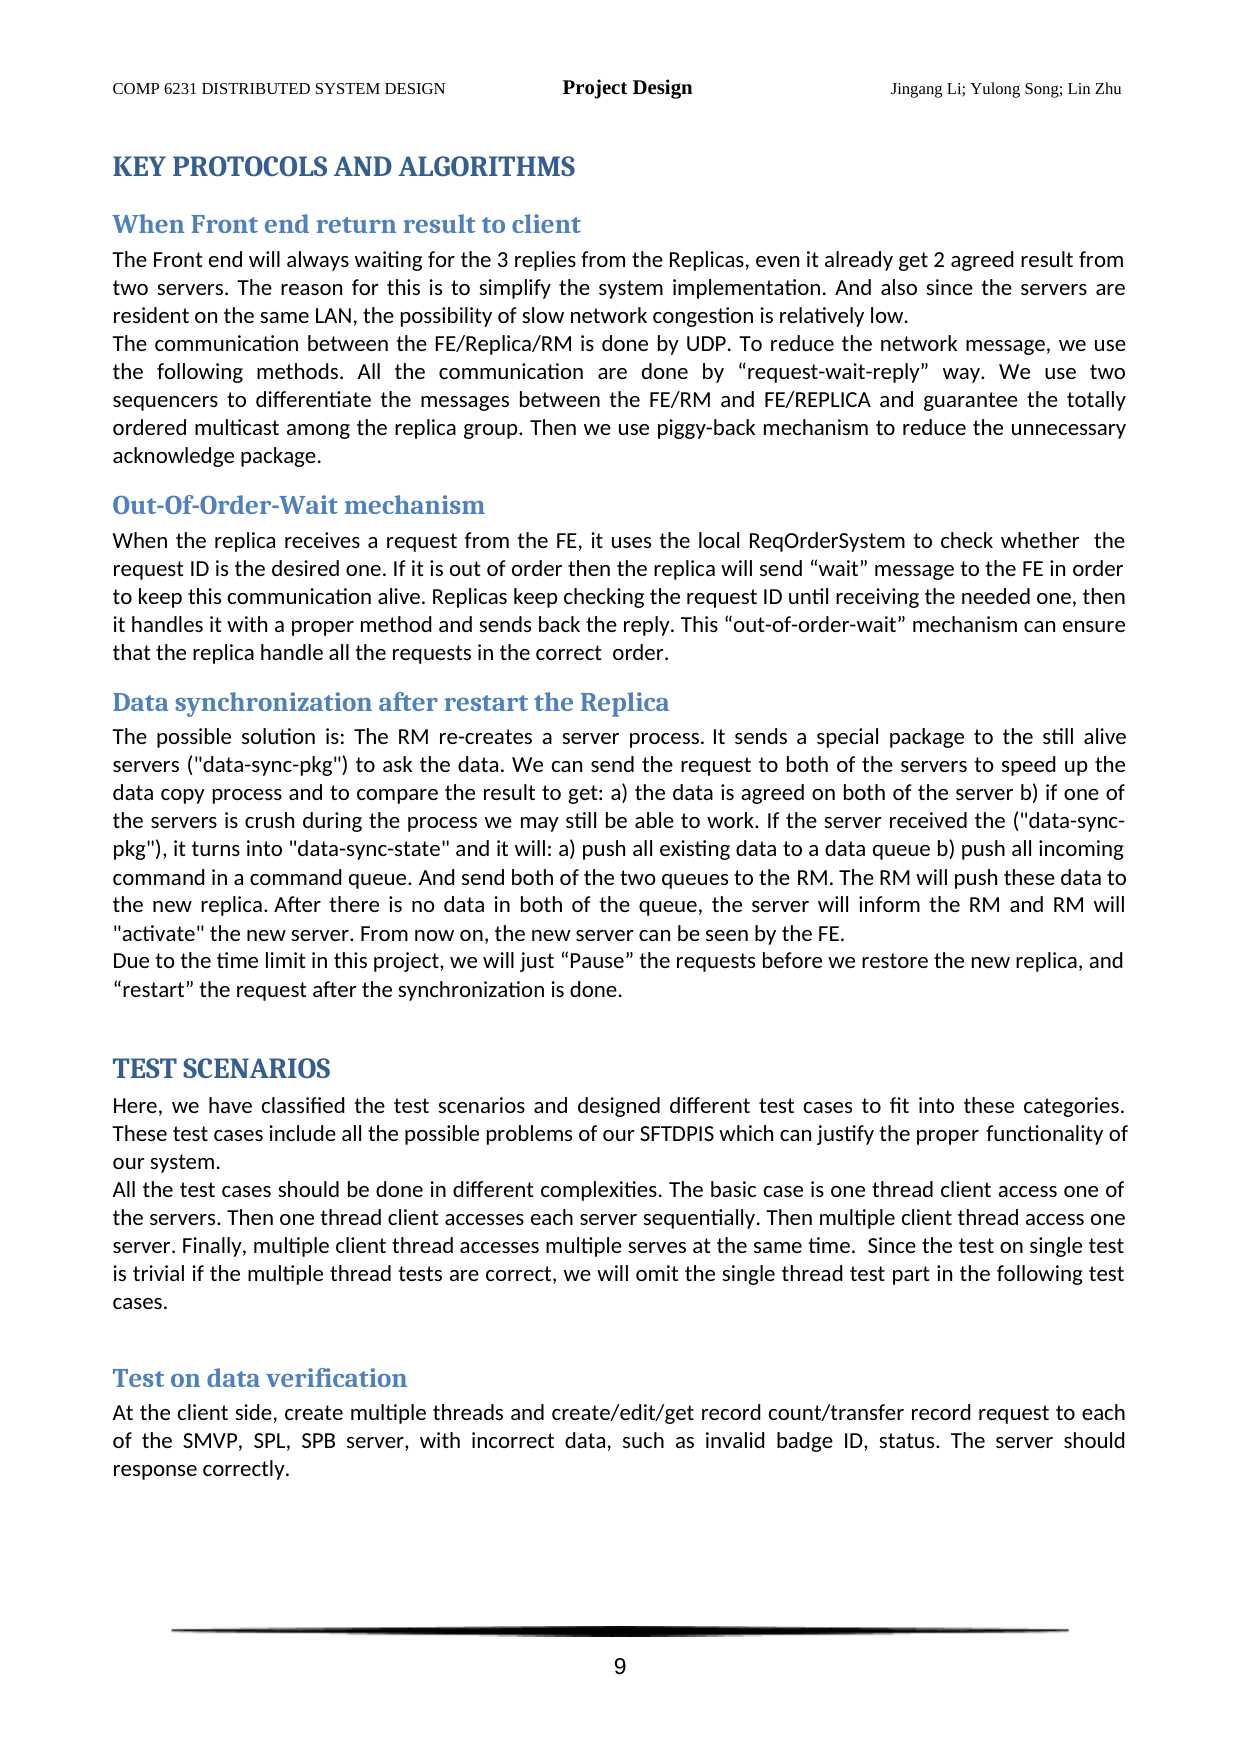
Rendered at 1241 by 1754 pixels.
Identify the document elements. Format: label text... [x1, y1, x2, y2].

text The Front end will always waiting for the 3 replies from the Replicas, even it already get 2 agreed result from two servers. The reason for this is to simplify the system implementation. And also since the servers are resident on the same LAN, the possibility of slow network congestion is relatively low. [112, 245, 1128, 329]
text Due to the time limit in this project, we will just “Pause” the requests before we restore the new replica, and “restart” the request after the synchronization is done. [112, 947, 1128, 1003]
subtitle Test on data verification [112, 1363, 1128, 1394]
subtitle TEST SCENARIOS [112, 1053, 1128, 1086]
subtitle Data synchronization after restart the Replica [112, 687, 1128, 718]
text At the client side, create multiple threads and create/edit/get record count/transfer record request to each of the SMVP, SPL, SPB server, with incorrect data, such as invalid badge ID, status. The server should response correctly. [112, 1398, 1128, 1482]
text The communication between the FE/Replica/RM is done by UDP. To reduce the network message, we use the following methods. All the communication are done by “request-wait-reply” way. We use two sequencers to differentiate the messages between the FE/RM and FE/REPLICA and guarantee the totally ordered multicast among the replica group. Then we use piggy-back mechanism to reduce the unnecessary acknowledge package. [112, 329, 1128, 469]
text When the replica receives a request from the FE, it uses the local ReqOrderSystem to check whether the request ID is the desired one. If it is out of order then the replica will send “wait” message to the FE in order to keep this communication alive. Replicas keep checking the request ID until receiving the needed one, then it handles it with a proper method and sends back the reply. This “out-of-order-wait” mechanism can ensure that the replica handle all the requests in the correct order. [112, 526, 1128, 666]
text The possible solution is: The RM re-creates a server process. It sends a special package to the still alive servers ("data-sync-pkg") to ask the data. We can send the request to both of the servers to speed up the data copy process and to compare the result to get: a) the data is agreed on both of the server b) if one of the servers is crush during the process we may still be able to work. If the server received the ("data-sync-pkg"), it turns into "data-sync-state" and it will: a) push all existing data to a data queue b) push all incoming command in a command queue. And send both of the two queues to the RM. The RM will push these data to the new replica. After there is no data in both of the queue, the server will inform the RM and RM will "activate" the new server. From now on, the new server can be seen by the FE. [112, 722, 1128, 947]
picture [171, 1626, 1069, 1637]
subtitle KEY PROTOCOLS AND ALGORITHMS [112, 150, 1128, 183]
text Here, we have classified the test scenarios and designed different test cases to fit into these categories. These test cases include all the possible problems of our SFTDPIS which can justify the proper functionality of our system. [112, 1091, 1128, 1175]
subtitle When Front end return result to client [112, 209, 1128, 241]
subtitle Out-Of-Order-Wait mechanism [112, 490, 1128, 521]
text All the test cases should be done in different complexities. The basic case is one thread client access one of the servers. Then one thread client accesses each server sequentially. Then multiple client thread access one server. Finally, multiple client thread accesses multiple serves at the same time. Since the test on single test is trivial if the multiple thread tests are correct, we will omit the single thread test part in the following test cases. [112, 1175, 1128, 1315]
